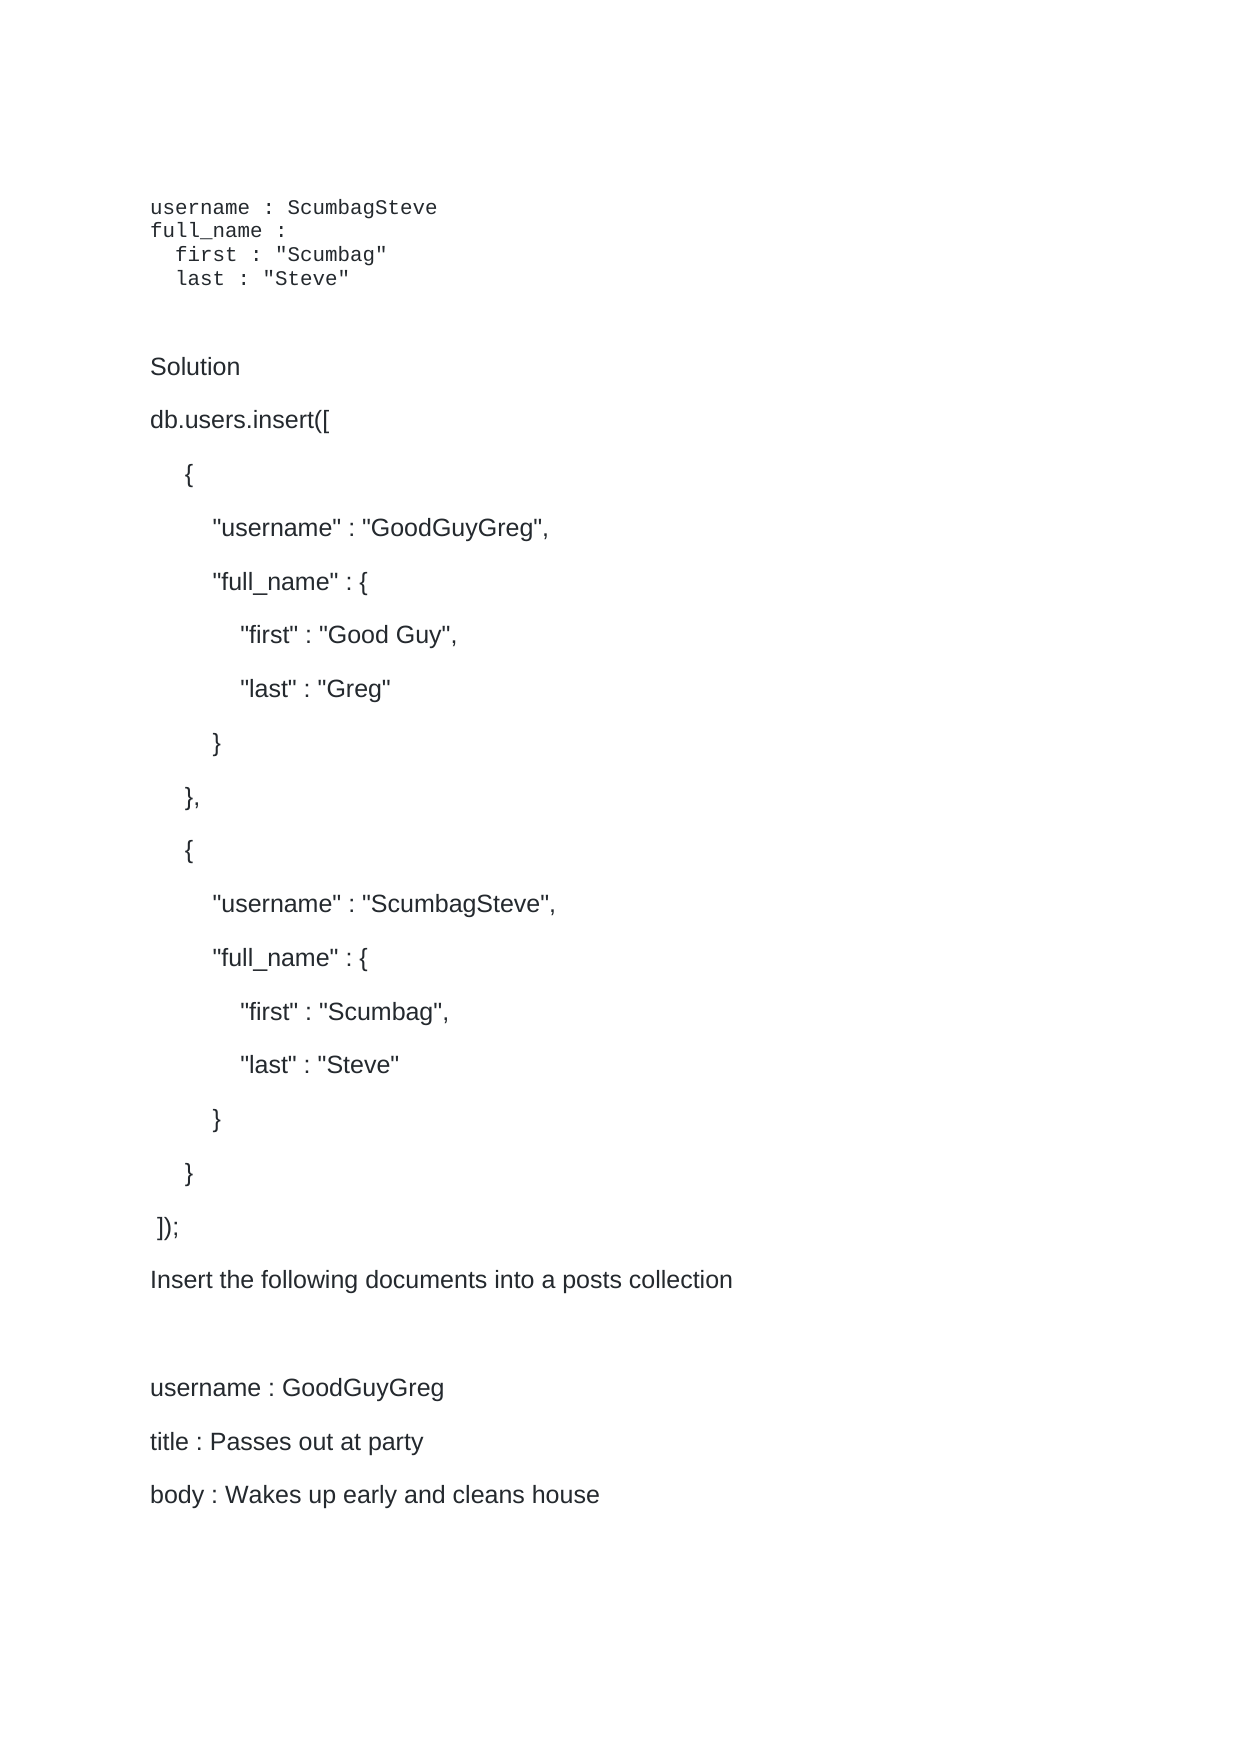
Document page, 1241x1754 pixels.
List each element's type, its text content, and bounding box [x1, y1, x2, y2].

text body : Wakes up early and cleans house [150, 1480, 1090, 1509]
text title : Passes out at party [150, 1426, 1090, 1455]
text first : "Scumbag" [150, 244, 1090, 268]
text "first" : "Good Guy", [150, 620, 1090, 649]
text full_name : [150, 221, 1090, 244]
text Solution [150, 351, 1090, 380]
text } [150, 728, 1090, 756]
text "last" : "Greg" [150, 674, 1090, 703]
text username : ScumbagSteve [150, 197, 1090, 221]
text username : GoodGuyGreg [150, 1373, 1090, 1401]
text } [150, 1104, 1090, 1133]
text "username" : "ScumbagSteve", [150, 889, 1090, 918]
text { [150, 835, 1090, 864]
text last : "Steve" [150, 268, 1090, 291]
text { [150, 459, 1090, 488]
text "full_name" : { [150, 943, 1090, 971]
text }, [150, 781, 1090, 810]
text "last" : "Steve" [150, 1050, 1090, 1079]
text "first" : "Scumbag", [150, 996, 1090, 1025]
text "username" : "GoodGuyGreg", [150, 513, 1090, 541]
text db.users.insert([ [150, 405, 1090, 434]
text ]); [150, 1211, 1090, 1240]
text } [150, 1158, 1090, 1186]
text "full_name" : { [150, 566, 1090, 595]
text Insert the following documents into a posts collection [150, 1265, 1090, 1294]
